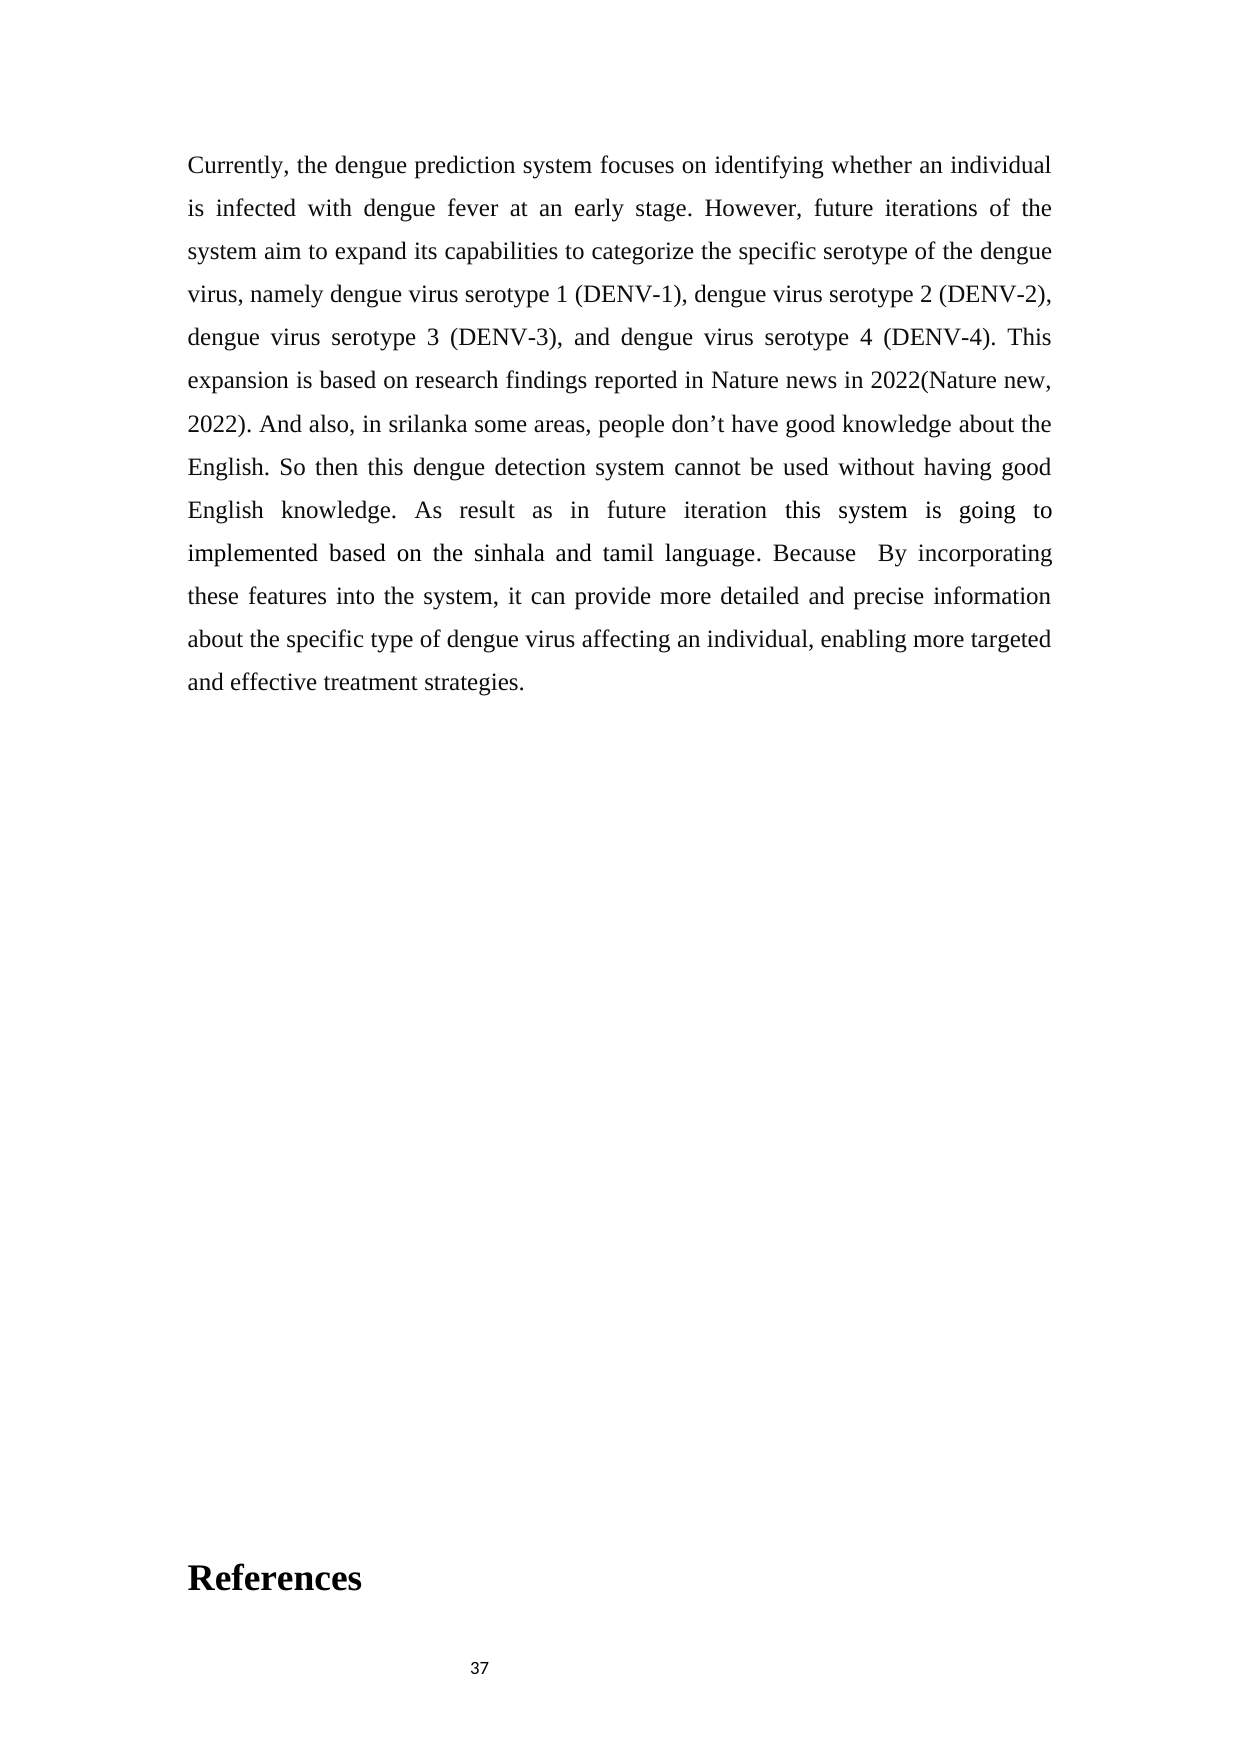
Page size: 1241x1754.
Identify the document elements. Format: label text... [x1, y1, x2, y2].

list Currently, the dengue prediction system focuses on identifying whether an individual is infected with dengue fever at an early stage. However, future iterations of the system aim to expand its capabilities to categorize the specific serotype of the dengue virus, namely dengue virus serotype 1 (DENV-1), dengue virus serotype 2 (DENV-2), dengue virus serotype 3 (DENV-3), and dengue virus serotype 4 (DENV-4). This expansion is based on research findings reported in Nature news in 2022(Nature new, 2022). And also, in srilanka some areas, people don’t have good knowledge about the English. So then this dengue detection system cannot be used without having good English knowledge. As result as in future iteration this system is going to implemented based on the sinhala and tamil language. Because By incorporating these features into the system, it can provide more detailed and precise information about the specific type of dengue virus affecting an individual, enabling more targeted and effective treatment strategies. [187, 150, 1053, 291]
list Currently, the dengue prediction system focuses on identifying whether an individual is infected with dengue fever at an early stage. However, future iterations of the system aim to expand its capabilities to categorize the specific serotype of the dengue virus, namely dengue virus serotype 1 (DENV-1), dengue virus serotype 2 (DENV-2), dengue virus serotype 3 (DENV-3), and dengue virus serotype 4 (DENV-4). This expansion is based on research findings reported in Nature news in 2022(Nature new, 2022). And also, in srilanka some areas, people don’t have good knowledge about the English. So then this dengue detection system cannot be used without having good English knowledge. As result as in future iteration this system is going to implemented based on the sinhala and tamil language. Because By incorporating these features into the system, it can provide more detailed and precise information about the specific type of dengue virus affecting an individual, enabling more targeted and effective treatment strategies. [187, 594, 1053, 696]
list Currently, the dengue prediction system focuses on identifying whether an individual is infected with dengue fever at an early stage. However, future iterations of the system aim to expand its capabilities to categorize the specific serotype of the dengue virus, namely dengue virus serotype 1 (DENV-1), dengue virus serotype 2 (DENV-2), dengue virus serotype 3 (DENV-3), and dengue virus serotype 4 (DENV-4). This expansion is based on research findings reported in Nature news in 2022(Nature new, 2022). And also, in srilanka some areas, people don’t have good knowledge about the English. So then this dengue detection system cannot be used without having good English knowledge. As result as in future iteration this system is going to implemented based on the sinhala and tamil language. Because By incorporating these features into the system, it can provide more detailed and precise information about the specific type of dengue virus affecting an individual, enabling more targeted and effective treatment strategies. [187, 292, 1053, 593]
text References [187, 1555, 1053, 1598]
